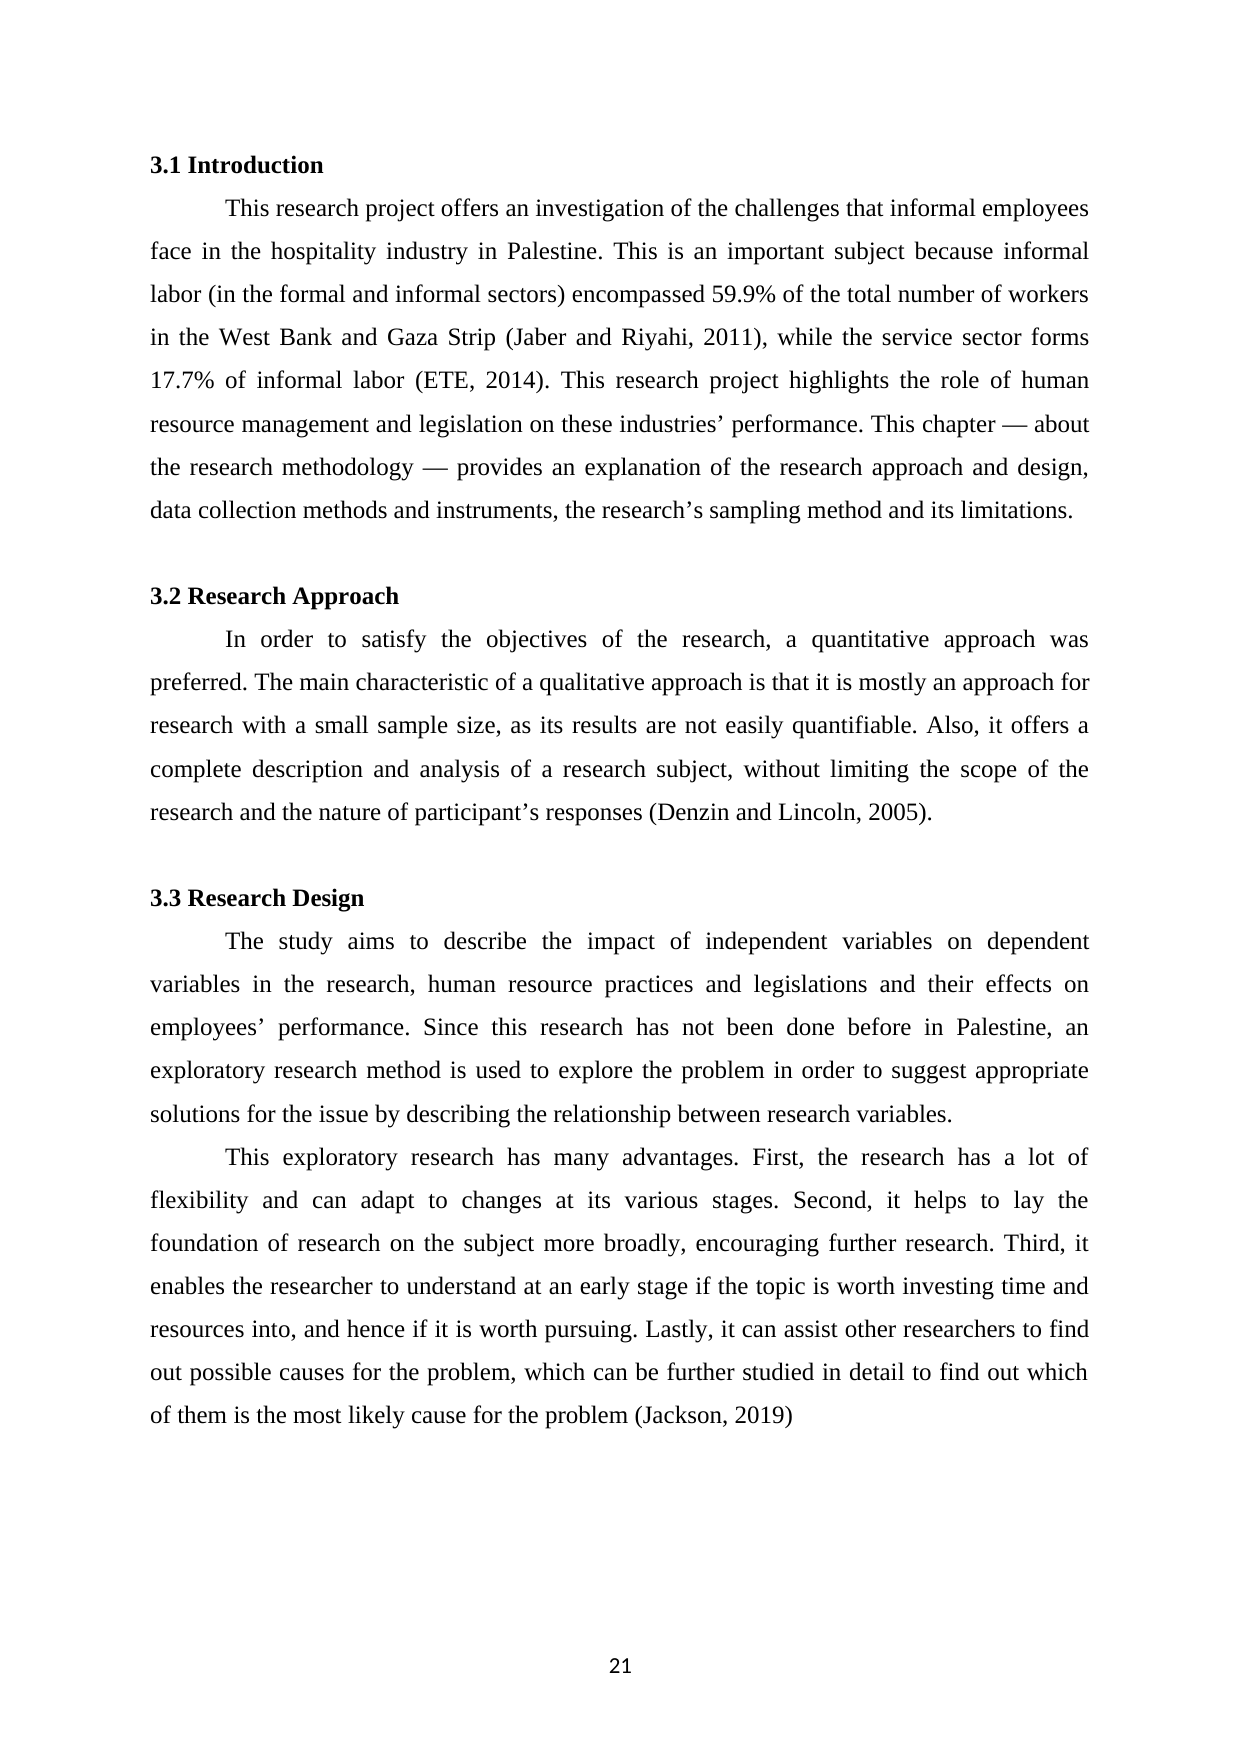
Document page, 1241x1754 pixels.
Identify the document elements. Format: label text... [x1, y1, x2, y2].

subtitle 3.3 Research Design [150, 883, 1090, 912]
text This exploratory research has many advantages. First, the research has a lot of flexibility and can adapt to changes at its various stages. Second, it helps to lay the foundation of research on the subject more broadly, encouraging further research. Third, it enables the researcher to understand at an early stage if the topic is worth investing time and resources into, and hence if it is worth pursuing. Lastly, it can assist other researchers to find out possible causes for the problem, which can be further studied in detail to find out which of them is the most likely cause for the problem (Jackson, 2019) [150, 1142, 1090, 1429]
subtitle 3.2 Research Approach [150, 581, 1090, 610]
text The study aims to describe the impact of independent variables on dependent variables in the research, human resource practices and legislations and their effects on employees’ performance. Since this research has not been done before in Palestine, an exploratory research method is used to explore the problem in order to suggest appropriate solutions for the issue by describing the relationship between research variables. [150, 926, 1090, 1127]
text This research project offers an investigation of the challenges that informal employees face in the hospitality industry in Palestine. This is an important subject because informal labor (in the formal and informal sectors) encompassed 59.9% of the total number of workers in the West Bank and Gaza Strip (Jaber and Riyahi, 2011), while the service sector forms 17.7% of informal labor (ETE, 2014). This research project highlights the role of human resource management and legislation on these industries’ performance. This chapter — about the research methodology — provides an explanation of the research approach and design, data collection methods and instruments, the research’s sampling method and its limitations. [150, 193, 1090, 524]
text In order to satisfy the objectives of the research, a quantitative approach was preferred. The main characteristic of a qualitative approach is that it is mostly an approach for research with a small sample size, as its results are not easily quantifiable. Also, it offers a complete description and analysis of a research subject, without limiting the scope of the research and the nature of participant’s responses (Denzin and Lincoln, 2005). [150, 624, 1090, 826]
subtitle 3.1 Introduction [150, 150, 1090, 179]
